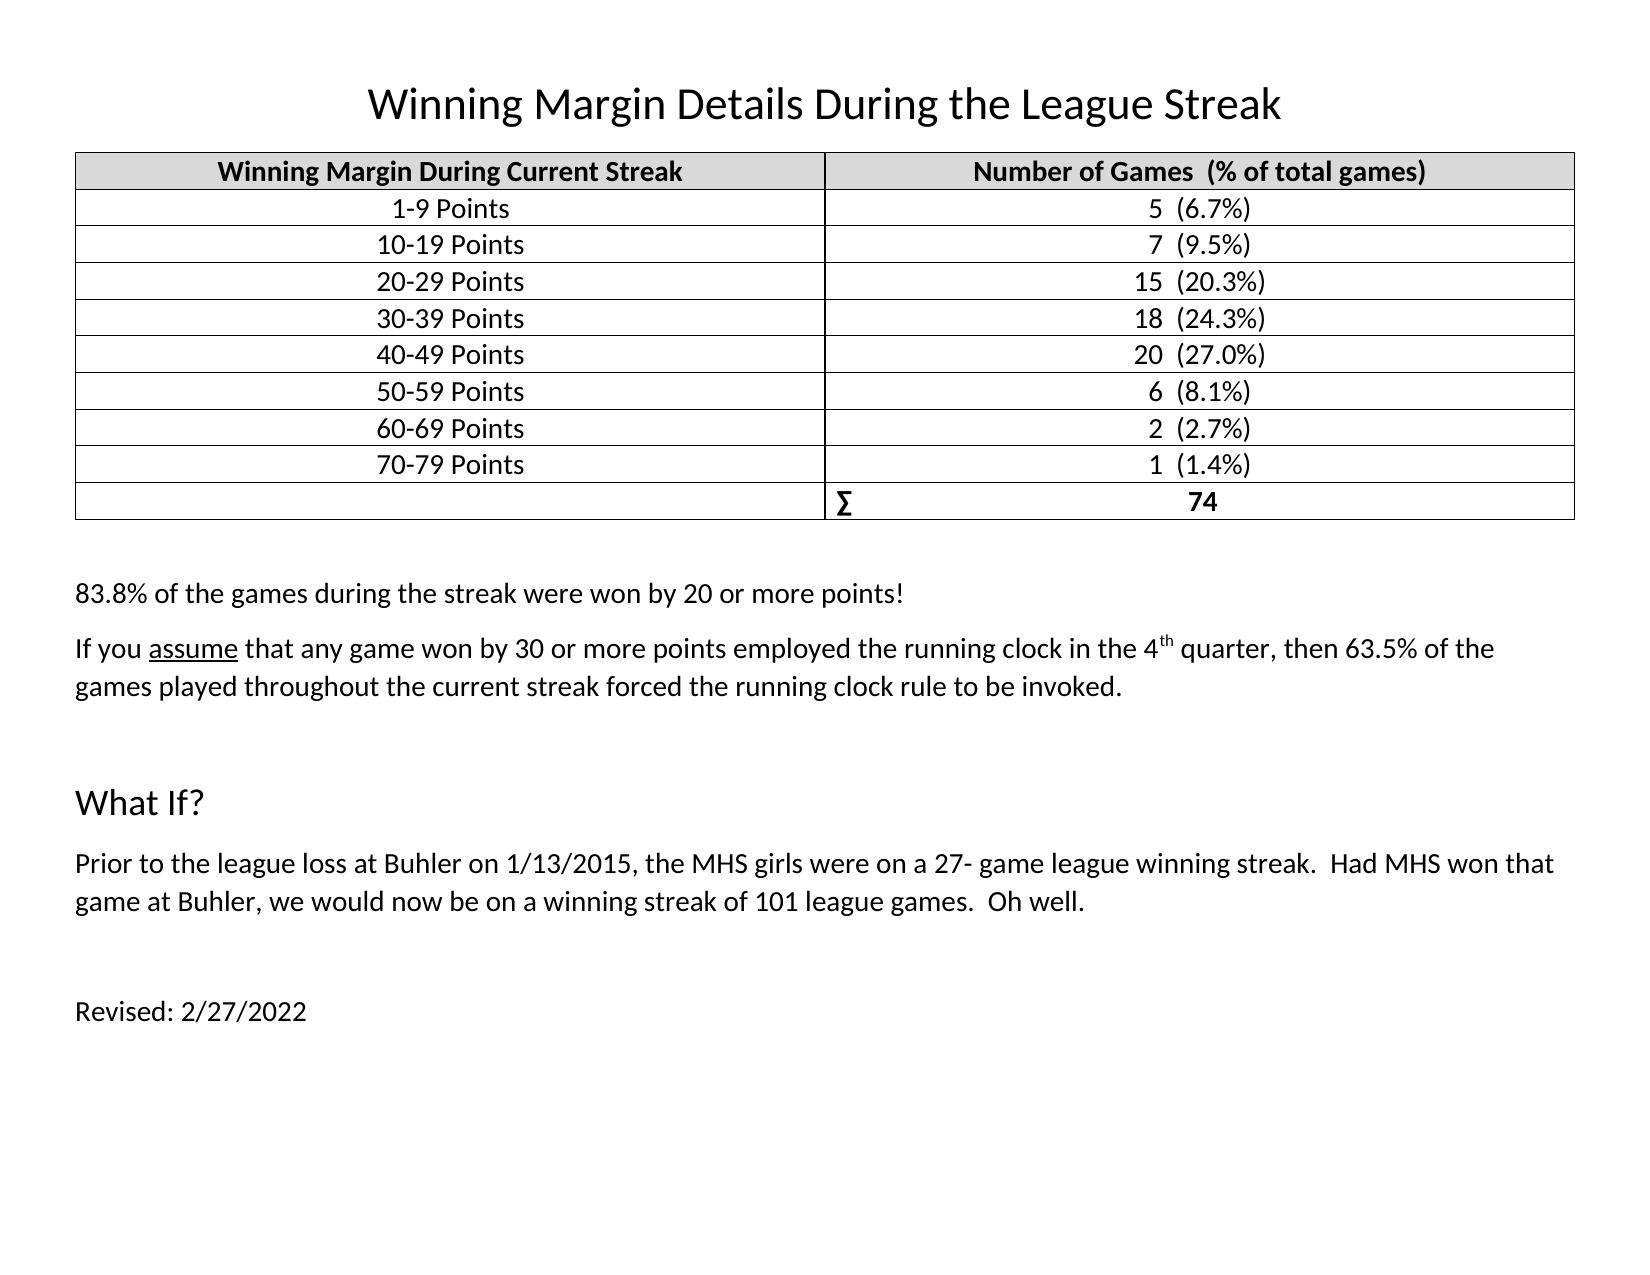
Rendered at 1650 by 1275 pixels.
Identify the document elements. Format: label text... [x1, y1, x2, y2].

table_cell 2 (2.7%) [826, 410, 1574, 445]
text If you assume that any game won by 30 or more points employed the running clock in the 4th quarter, then 63.5% of the games played throughout the current streak forced the running clock rule to be invoked. [75, 630, 1575, 704]
table_cell [76, 483, 824, 519]
table_cell ∑ 74 [826, 483, 1574, 519]
table_header Number of Games (% of total games) [826, 153, 1574, 189]
table_header Winning Margin During Current Streak [76, 153, 824, 189]
text 83.8% of the games during the streak were won by 20 or more points! [75, 575, 1575, 610]
table_cell 1-9 Points [76, 190, 824, 225]
text Revised: 2/27/2022 [75, 993, 1575, 1029]
table_cell 50-59 Points [76, 373, 824, 409]
table_cell 6 (8.1%) [826, 373, 1574, 409]
table_cell 20-29 Points [76, 263, 824, 299]
table_cell 18 (24.3%) [826, 300, 1574, 335]
table_cell 70-79 Points [76, 446, 824, 482]
table_cell 15 (20.3%) [826, 263, 1574, 299]
text What If? [75, 778, 1575, 824]
table_cell 10-19 Points [76, 226, 824, 262]
text Prior to the league loss at Buhler on 1/13/2015, the MHS girls were on a 27- game league winning streak. Had MHS won that game at Buhler, we would now be on a winning streak of 101 league games. Oh well. [75, 845, 1575, 919]
table_cell 5 (6.7%) [826, 190, 1574, 225]
table_cell 40-49 Points [76, 336, 824, 372]
table_cell 1 (1.4%) [826, 446, 1574, 482]
text Winning Margin Details During the League Streak [75, 75, 1575, 131]
table_cell 60-69 Points [76, 410, 824, 445]
table_cell 20 (27.0%) [826, 336, 1574, 372]
table_cell 30-39 Points [76, 300, 824, 335]
table_cell 7 (9.5%) [826, 226, 1574, 262]
